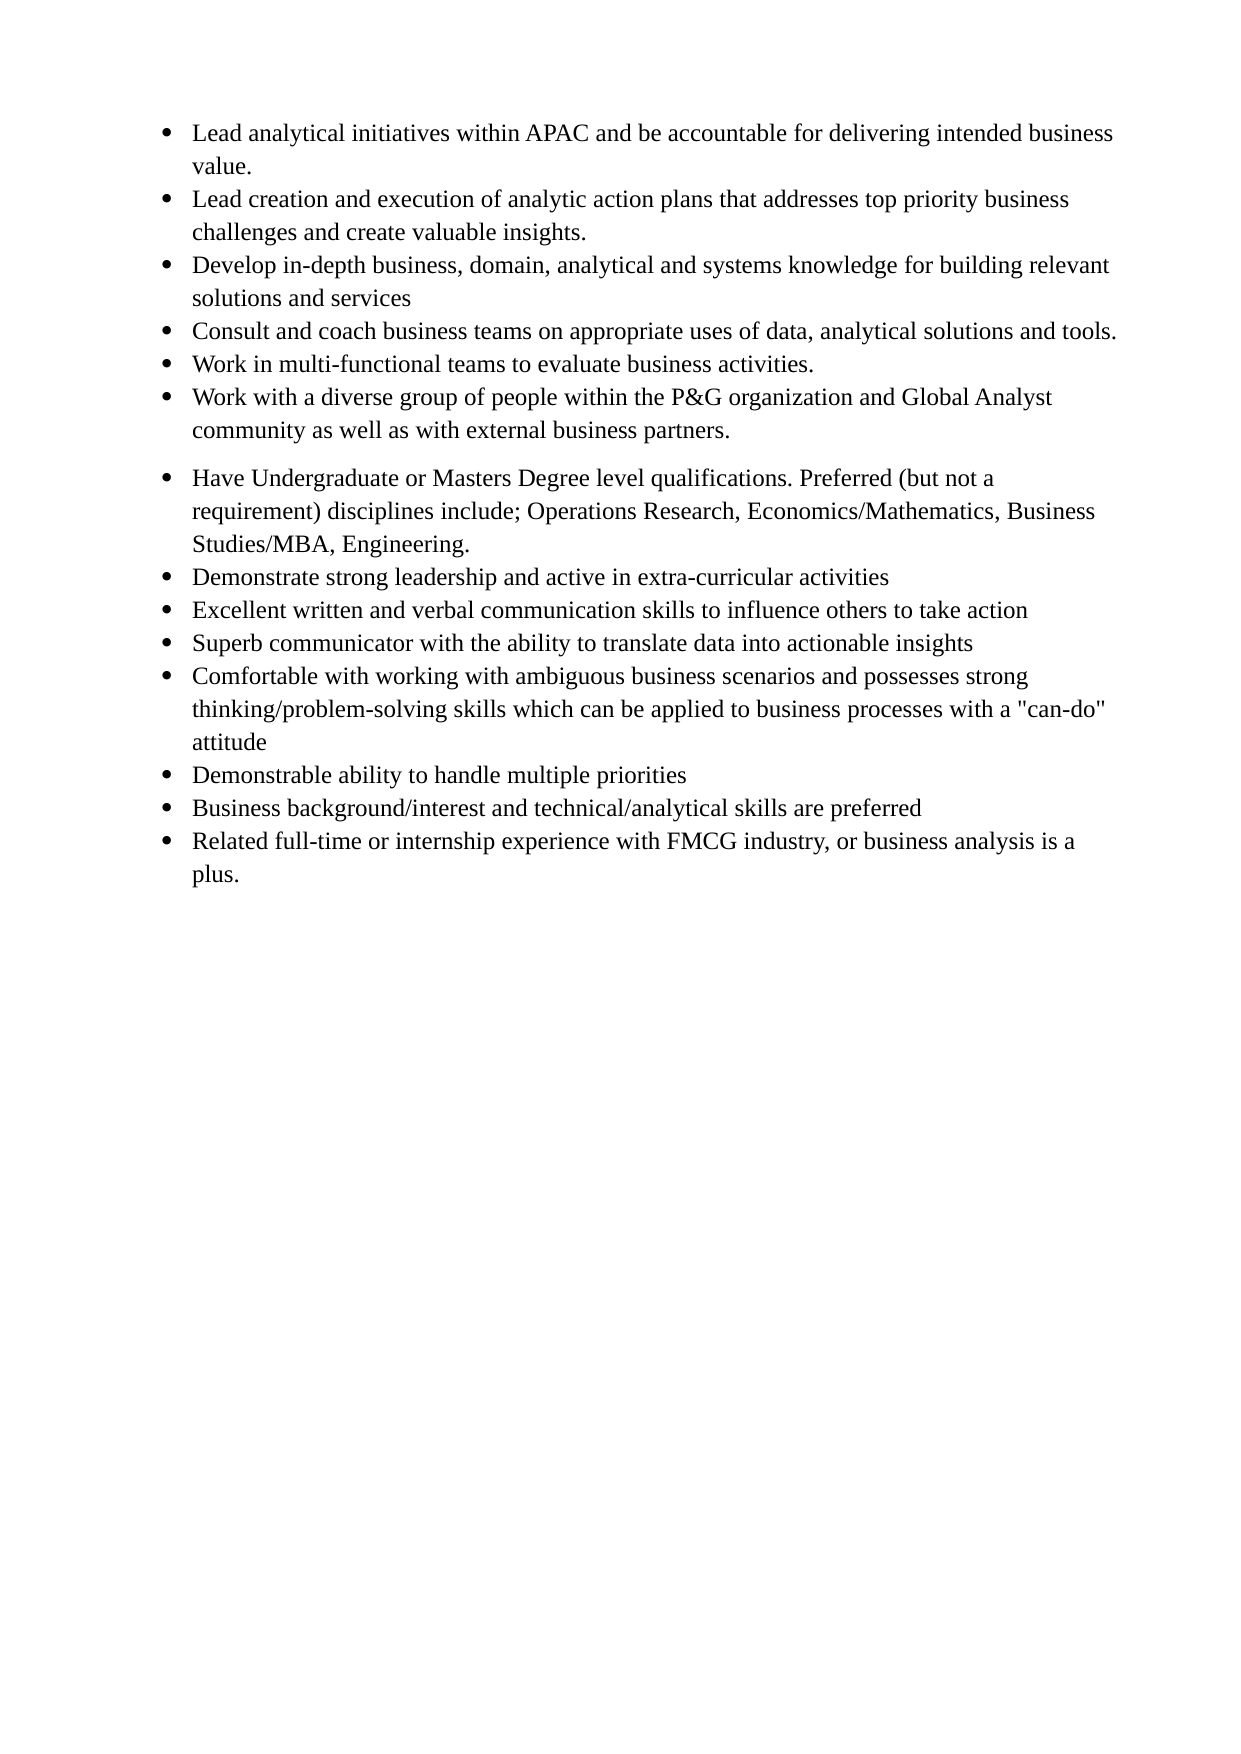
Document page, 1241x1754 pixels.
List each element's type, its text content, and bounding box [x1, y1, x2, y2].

list Lead creation and execution of analytic action plans that addresses top priority business challenges and create valuable insights. [162, 184, 1122, 246]
list Demonstrable ability to handle multiple priorities [162, 760, 1122, 789]
list Consult and coach business teams on appropriate uses of data, analytical solutions and tools. [162, 316, 1122, 345]
list Have Undergraduate or Masters Degree level qualifications. Preferred (but not a requirement) disciplines include; Operations Research, Economics/Mathematics, Business Studies/MBA, Engineering. [162, 463, 1122, 558]
list Business background/interest and technical/analytical skills are preferred [162, 793, 1122, 822]
list Work in multi-functional teams to evaluate business activities. [162, 349, 1122, 378]
list Excellent written and verbal communication skills to influence others to take action [162, 595, 1122, 624]
list Develop in-depth business, domain, analytical and systems knowledge for building relevant solutions and services [162, 250, 1122, 312]
list Work with a diverse group of people within the P&G organization and Global Analyst community as well as with external business partners. [162, 382, 1122, 444]
list Demonstrate strong leadership and active in extra-curricular activities [162, 562, 1122, 591]
list Lead analytical initiatives within APAC and be accountable for delivering intended business value. [162, 118, 1122, 180]
list Related full-time or internship experience with FMCG industry, or business analysis is a plus. [162, 826, 1122, 888]
list Superb communicator with the ability to translate data into actionable insights [162, 628, 1122, 657]
list Comfortable with working with ambiguous business scenarios and possesses strong thinking/problem-solving skills which can be applied to business processes with a "can-do" attitude [162, 661, 1122, 756]
